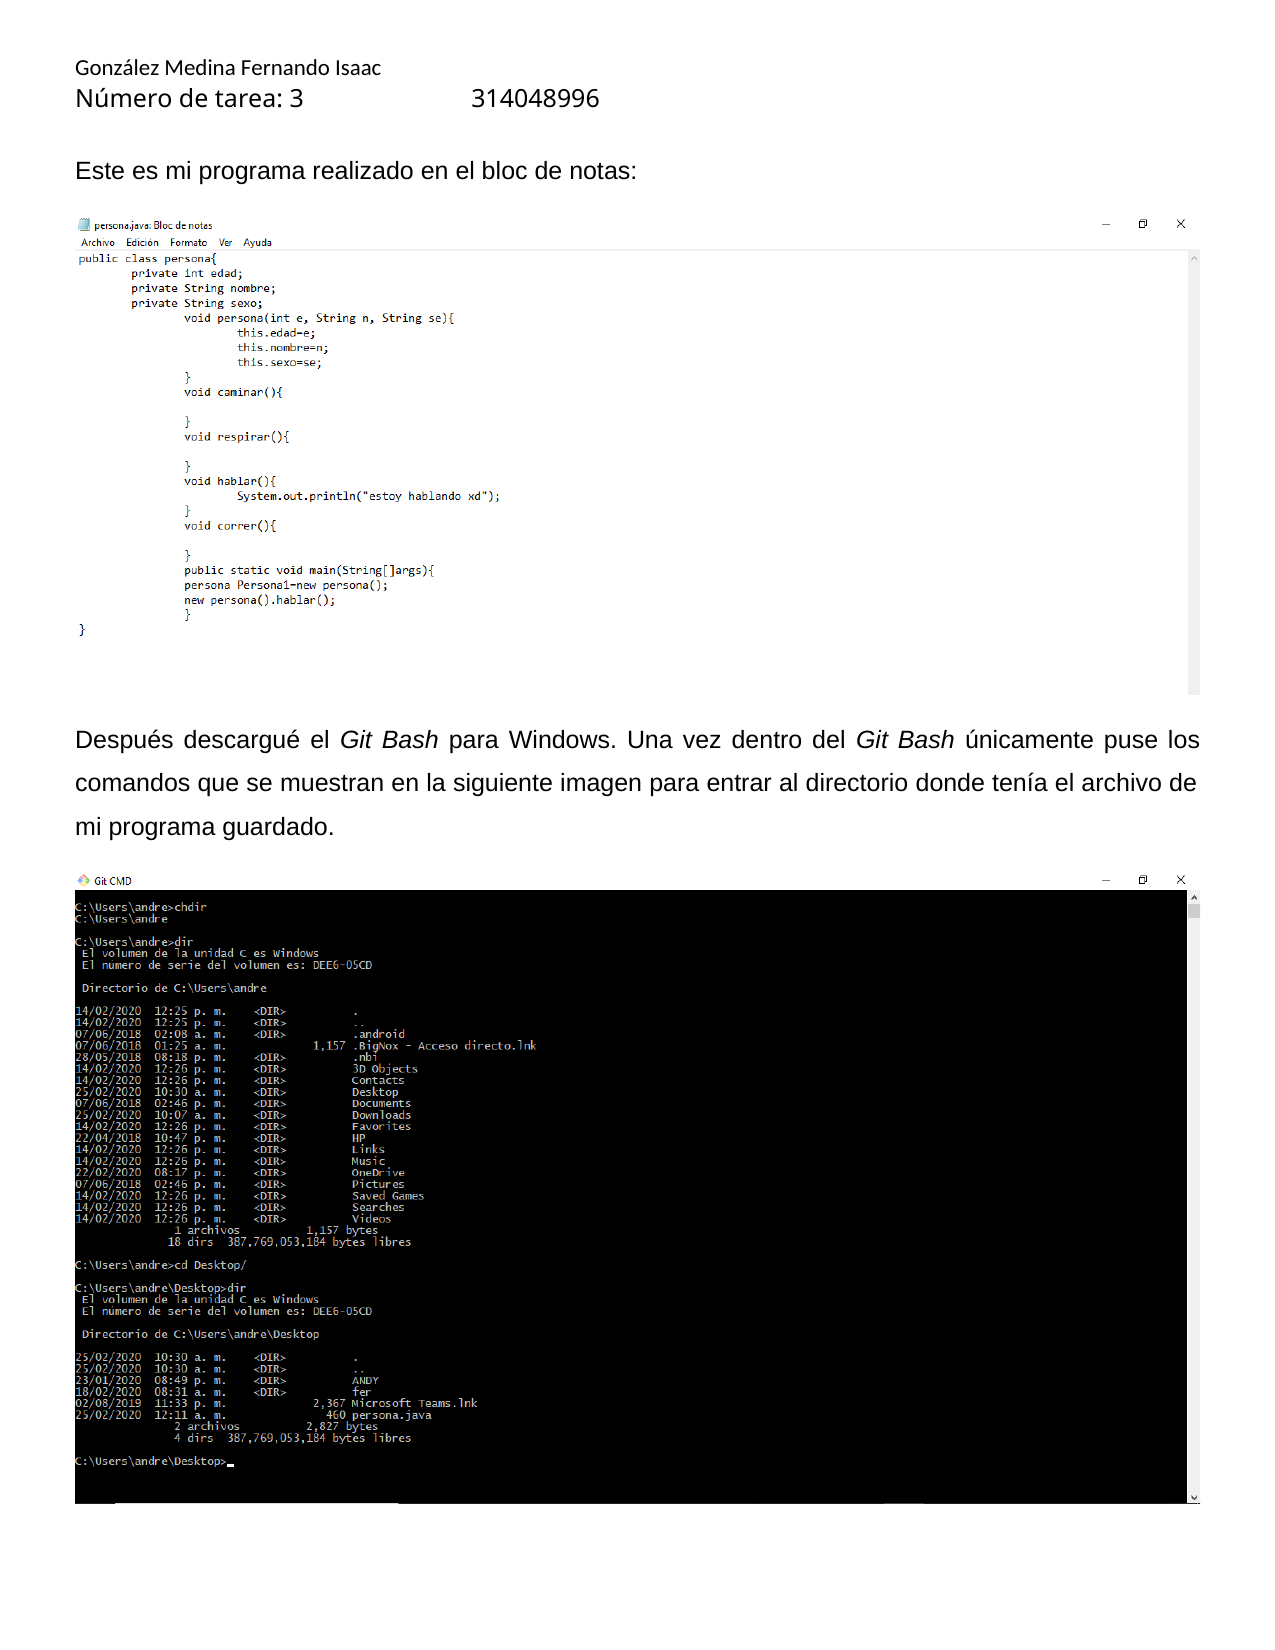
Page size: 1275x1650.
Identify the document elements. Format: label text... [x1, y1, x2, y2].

text Después descargué el Git Bash para Windows. Una vez dentro del Git Bash únicamente puse los comandos que se muestran en la siguiente imagen para entrar al directorio donde tenía el archivo de mi programa guardado. [75, 725, 1200, 840]
picture [75, 215, 1200, 695]
text Este es mi programa realizado en el bloc de notas: [75, 156, 1200, 184]
picture [75, 871, 1200, 1504]
